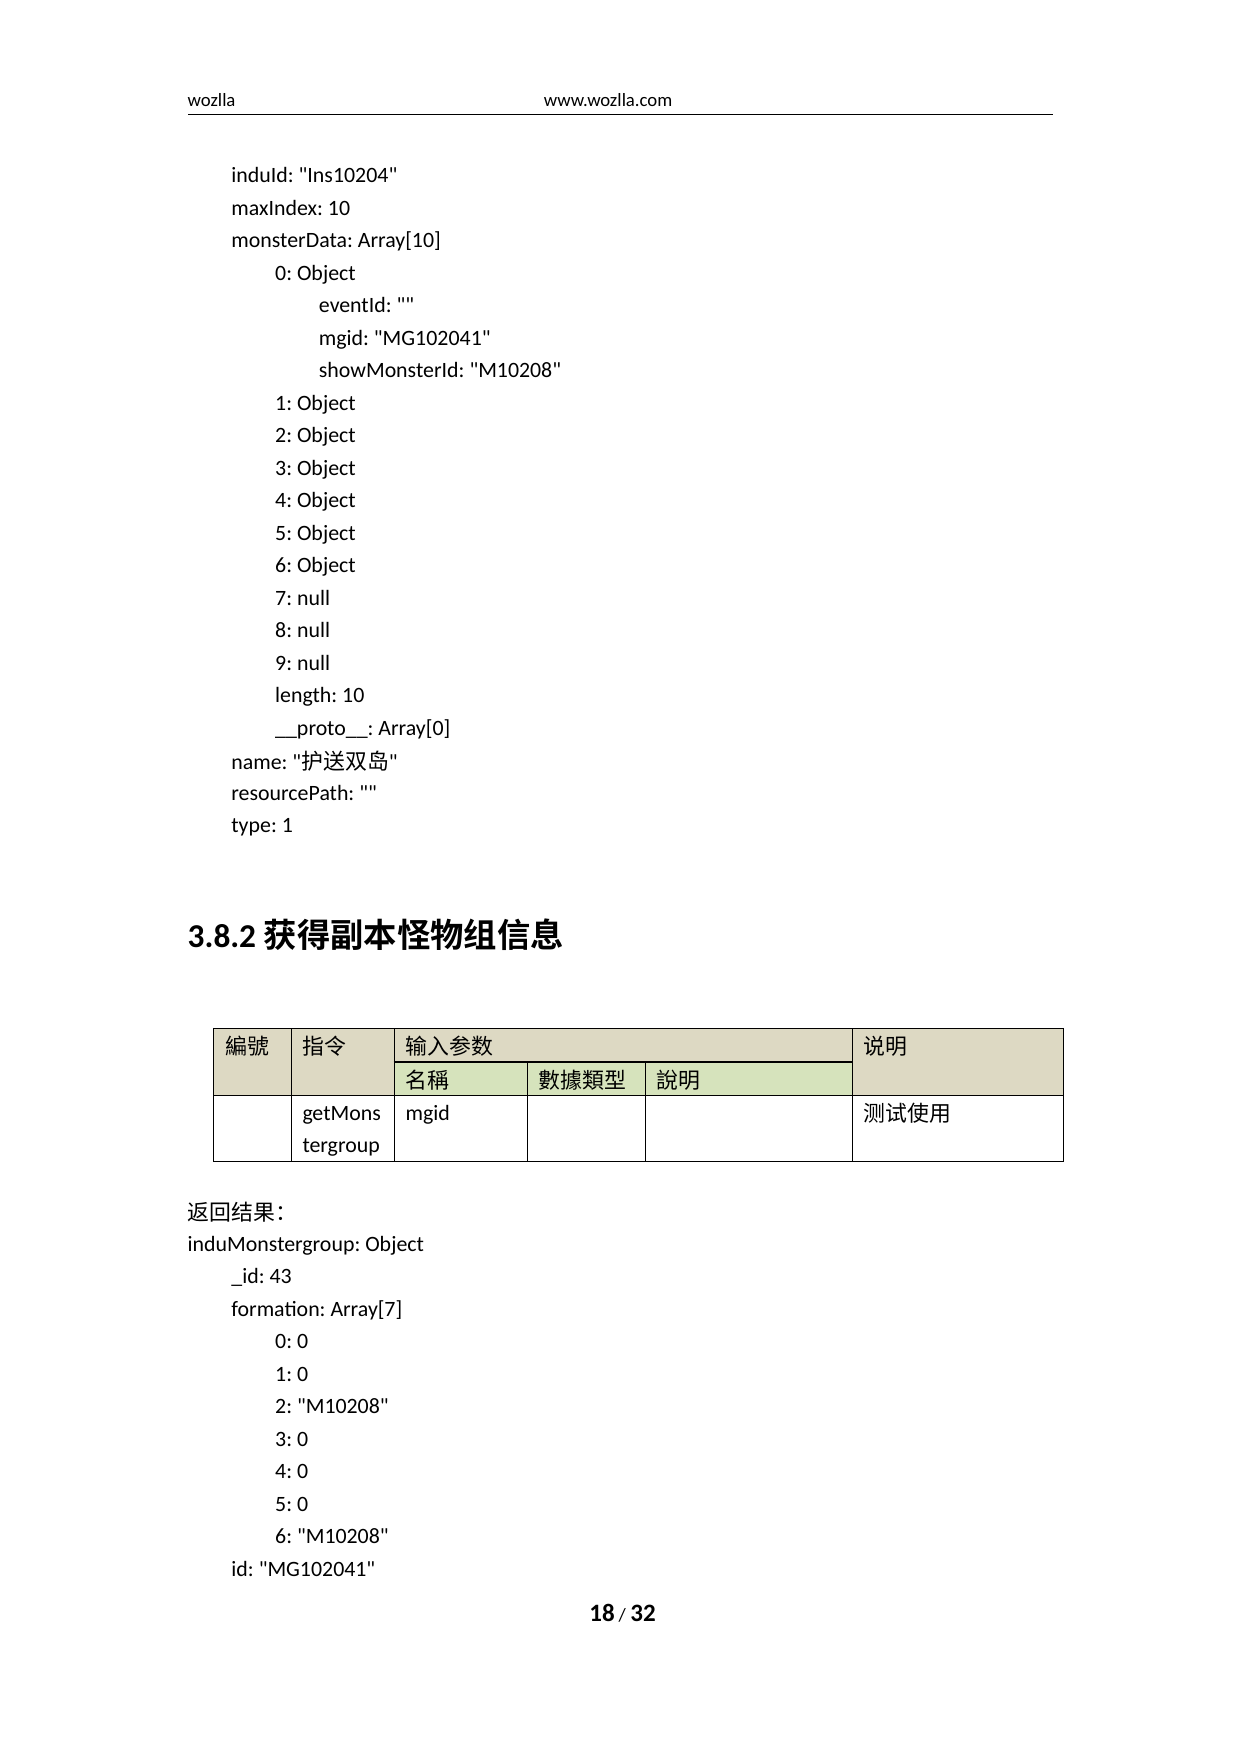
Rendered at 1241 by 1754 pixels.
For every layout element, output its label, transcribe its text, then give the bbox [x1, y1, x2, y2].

text __proto__: Array[0] [187, 711, 1053, 743]
text 1: 0 [187, 1357, 1053, 1389]
text 5: Object [187, 516, 1053, 548]
table_cell getMonstergroup [292, 1096, 394, 1161]
text name: "护送双岛" [187, 743, 1053, 776]
text 4: 0 [187, 1454, 1053, 1487]
subtitle 3.8.2 获得副本怪物组信息 [187, 901, 1053, 966]
table_header 输入参数 [395, 1029, 852, 1061]
text 3: Object [187, 451, 1053, 483]
text id: "MG102041" [187, 1552, 1053, 1584]
table_cell mgid [395, 1096, 527, 1161]
text 返回结果： [187, 1194, 1053, 1227]
text 6: "M10208" [187, 1519, 1053, 1552]
table_header 说明 [853, 1029, 1063, 1095]
text 2: Object [187, 418, 1053, 451]
table_cell [646, 1096, 852, 1161]
text induId: "Ins10204" [187, 158, 1053, 191]
text 8: null [187, 613, 1053, 646]
text 5: 0 [187, 1487, 1053, 1519]
text type: 1 [187, 808, 1053, 841]
text maxIndex: 10 [187, 191, 1053, 223]
text monsterData: Array[10] [187, 223, 1053, 256]
text 9: null [187, 646, 1053, 678]
text 2: "M10208" [187, 1389, 1053, 1422]
text 7: null [187, 581, 1053, 613]
table_header 指令 [292, 1029, 394, 1095]
text induMonstergroup: Object [187, 1227, 1053, 1259]
table_cell 說明 [646, 1063, 852, 1095]
table_header 編號 [214, 1029, 291, 1095]
text 4: Object [187, 483, 1053, 516]
text formation: Array[7] [187, 1292, 1053, 1324]
table_cell 數據類型 [528, 1063, 645, 1095]
text length: 10 [187, 678, 1053, 711]
text 0: 0 [187, 1324, 1053, 1357]
text _id: 43 [187, 1259, 1053, 1292]
table_cell [528, 1096, 645, 1161]
table_cell 测试使用 [853, 1096, 1063, 1161]
text 1: Object [187, 386, 1053, 418]
table_cell [214, 1096, 291, 1161]
text 6: Object [187, 548, 1053, 581]
table_cell 名稱 [395, 1063, 527, 1095]
text 0: Object [187, 256, 1053, 288]
text 3: 0 [187, 1422, 1053, 1454]
text eventId: "" [187, 288, 1053, 321]
text resourcePath: "" [187, 776, 1053, 808]
text showMonsterId: "M10208" [187, 353, 1053, 386]
text mgid: "MG102041" [187, 321, 1053, 353]
